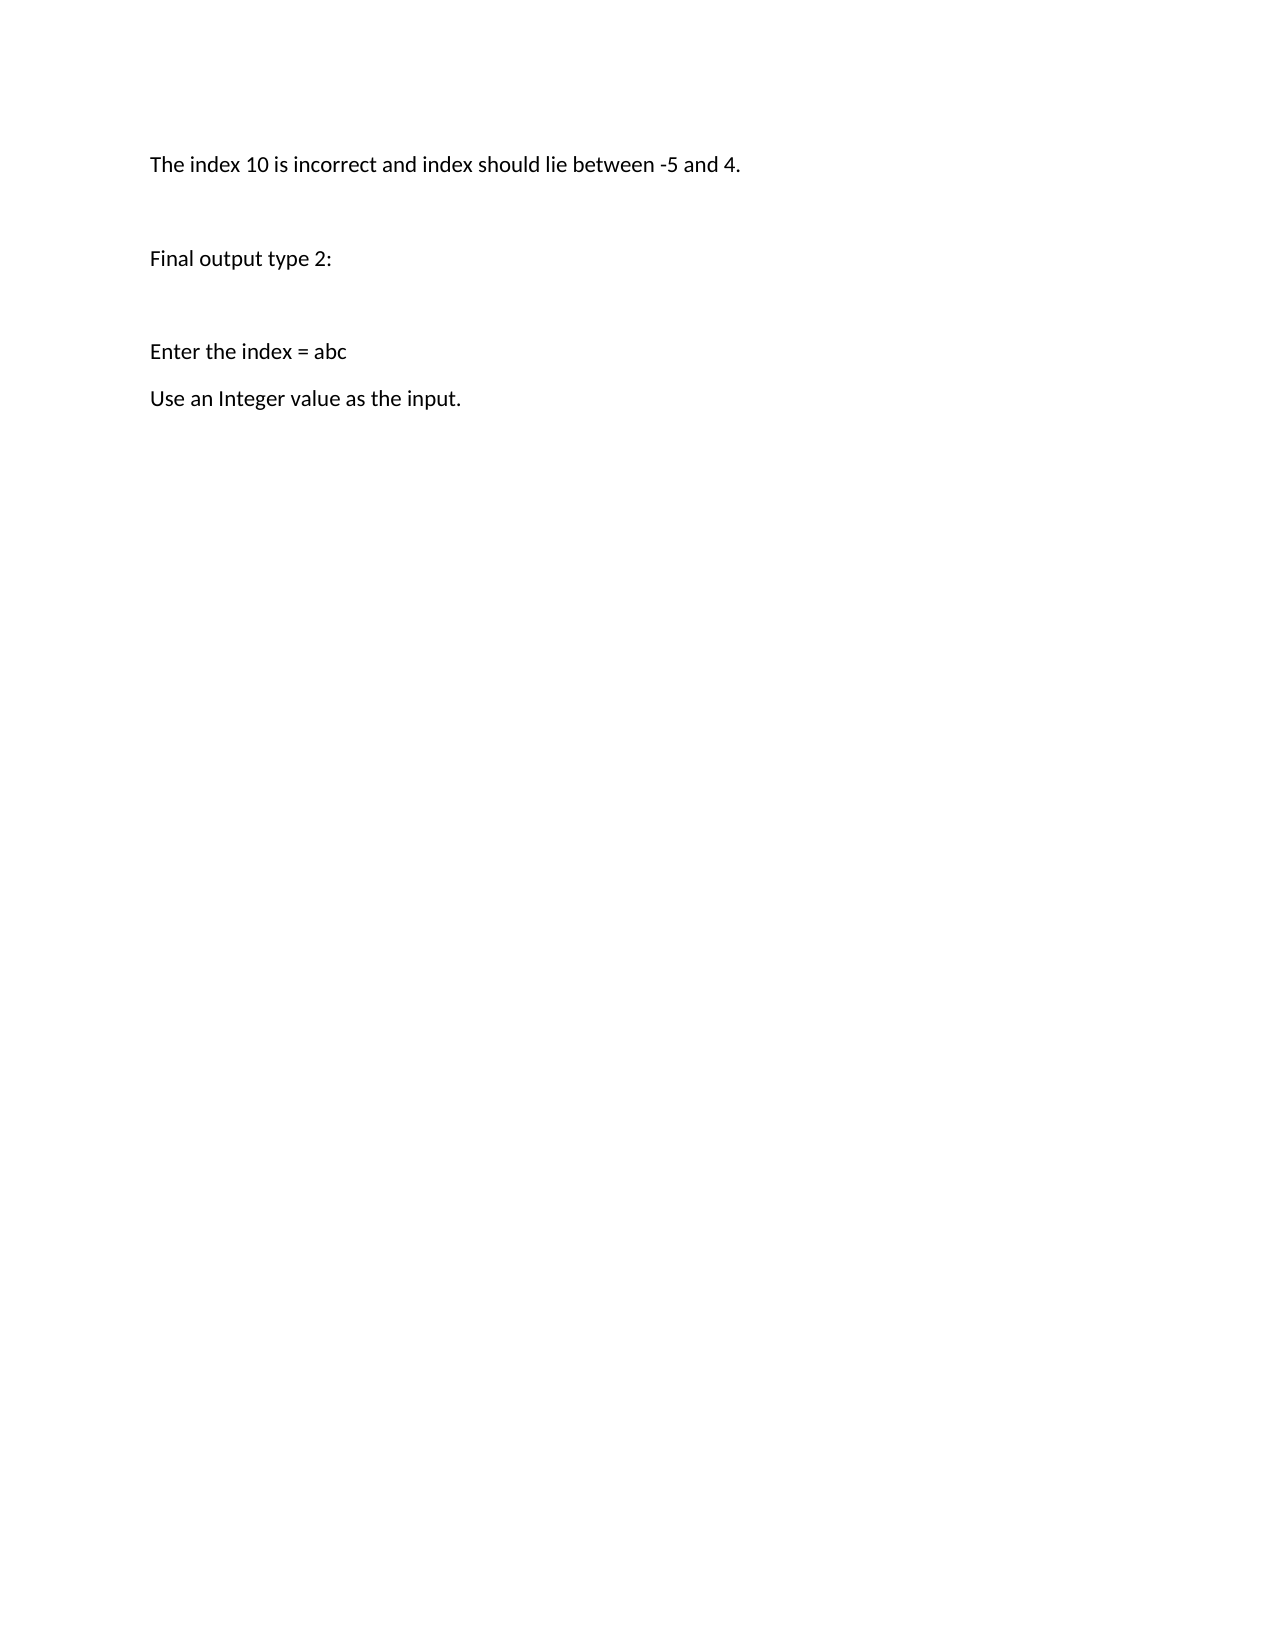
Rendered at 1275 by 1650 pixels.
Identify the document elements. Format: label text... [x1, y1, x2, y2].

text Final output type 2: [150, 244, 1125, 272]
text Enter the index = abc [150, 337, 1125, 366]
text The index 10 is incorrect and index should lie between -5 and 4. [150, 150, 1125, 178]
text Use an Integer value as the input. [150, 384, 1125, 412]
